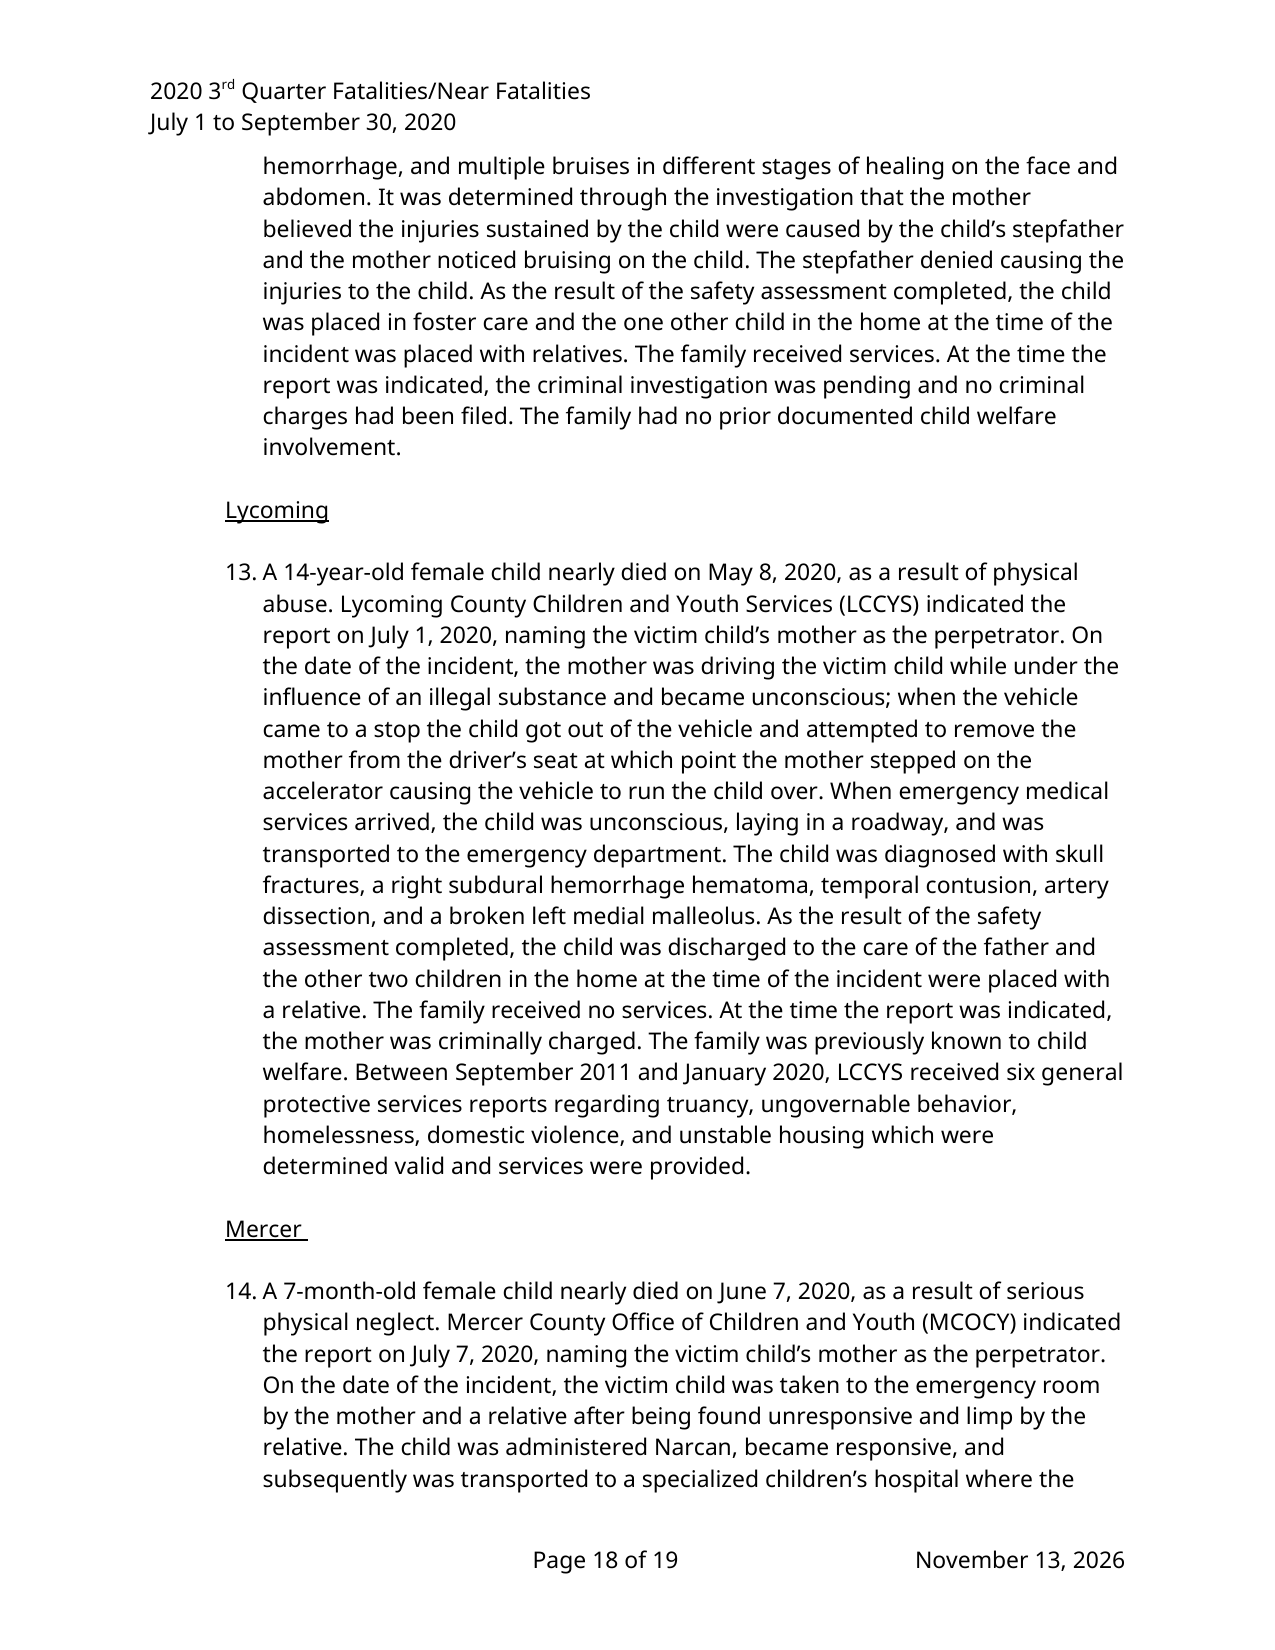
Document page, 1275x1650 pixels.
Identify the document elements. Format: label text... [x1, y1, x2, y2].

list A 14-year-old female child nearly died on May 8, 2020, as a result of physical abuse. Lycoming County Children and Youth Services (LCCYS) indicated the report on July 1, 2020, naming the victim child’s mother as the perpetrator. On the date of the incident, the mother was driving the victim child while under the influence of an illegal substance and became unconscious; when the vehicle came to a stop the child got out of the vehicle and attempted to remove the mother from the driver’s seat at which point the mother stepped on the accelerator causing the vehicle to run the child over. When emergency medical services arrived, the child was unconscious, laying in a roadway, and was transported to the emergency department. The child was diagnosed with skull fractures, a right subdural hemorrhage hematoma, temporal contusion, artery dissection, and a broken left medial malleolus. As the result of the safety assessment completed, the child was discharged to the care of the father and the other two children in the home at the time of the incident were placed with a relative. The family received no services. At the time the report was indicated, the mother was criminally charged. The family was previously known to child welfare. Between September 2011 and January 2020, LCCYS received six general protective services reports regarding truancy, ungovernable behavior, homelessness, domestic violence, and unstable housing which were determined valid and services were provided. [225, 556, 1125, 1181]
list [225, 1275, 1125, 1494]
text Mercer [225, 1212, 1125, 1244]
text Lycoming [225, 494, 1125, 525]
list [225, 150, 1125, 462]
